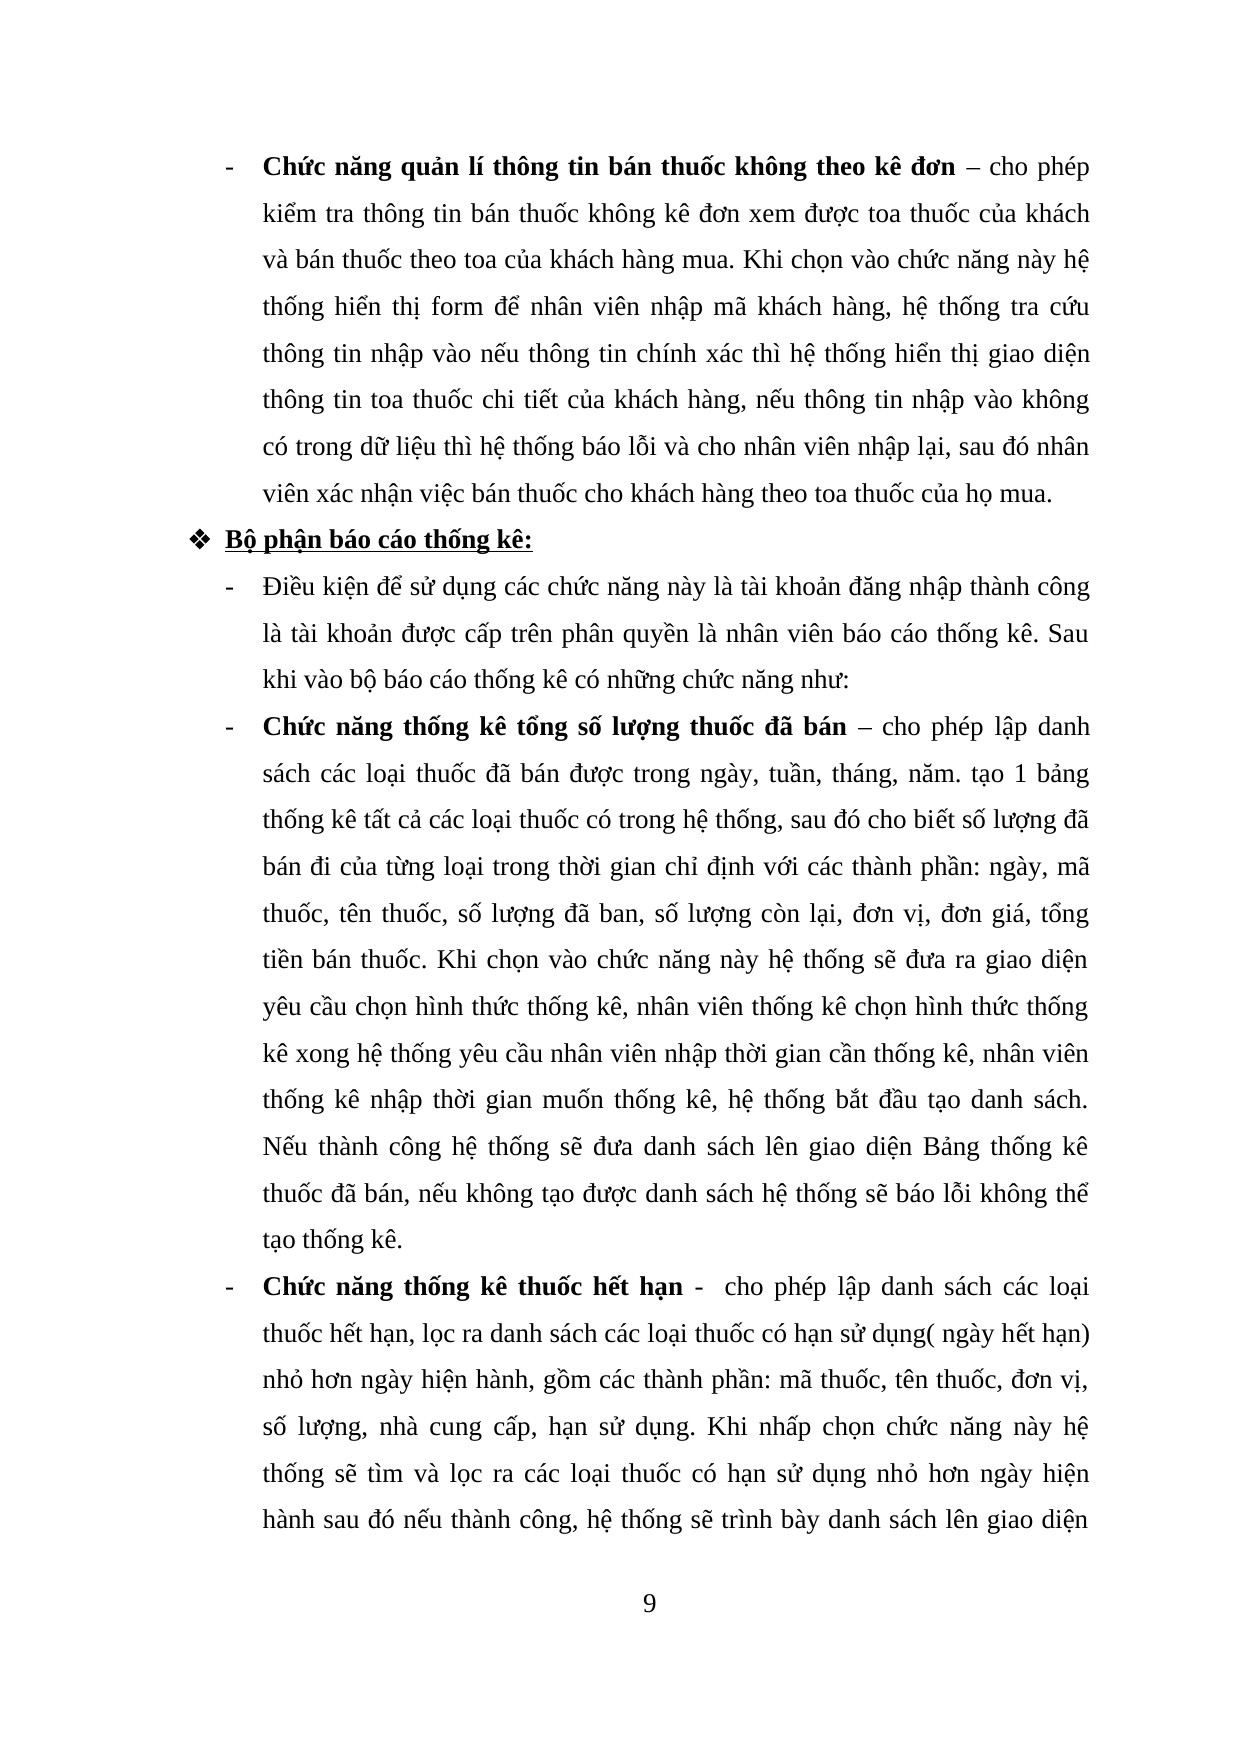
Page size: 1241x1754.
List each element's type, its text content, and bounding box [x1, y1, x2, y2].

list Bộ phận báo cáo thống kê: [187, 523, 1090, 554]
list Điều kiện để sử dụng các chức năng này là tài khoản đăng nhập thành công là tài khoản được cấp trên phân quyền là nhân viên báo cáo thống kê. Sau khi vào bộ báo cáo thống kê có những chức năng như: [225, 570, 1090, 695]
list Chức năng thống kê tổng số lượng thuốc đã bán – cho phép lập danh sách các loại thuốc đã bán được trong ngày, tuần, tháng, năm. tạo 1 bảng thống kê tất cả các loại thuốc có trong hệ thống, sau đó cho biết số lượng đã bán đi của từng loại trong thời gian chỉ định với các thành phần: ngày, mã thuốc, tên thuốc, số lượng đã ban, số lượng còn lại, đơn vị, đơn giá, tổng tiền bán thuốc. Khi chọn vào chức năng này hệ thống sẽ đưa ra giao diện yêu cầu chọn hình thức thống kê, nhân viên thống kê chọn hình thức thống kê xong hệ thống yêu cầu nhân viên nhập thời gian cần thống kê, nhân viên thống kê nhập thời gian muốn thống kê, hệ thống bắt đầu tạo danh sách. Nếu thành công hệ thống sẽ đưa danh sách lên giao diện Bảng thống kê thuốc đã bán, nếu không tạo được danh sách hệ thống sẽ báo lỗi không thể tạo thống kê. [225, 710, 1090, 1255]
list Chức năng quản lí thông tin bán thuốc không theo kê đơn – cho phép kiểm tra thông tin bán thuốc không kê đơn xem được toa thuốc của khách và bán thuốc theo toa của khách hàng mua. Khi chọn vào chức năng này hệ thống hiển thị form để nhân viên nhập mã khách hàng, hệ thống tra cứu thông tin nhập vào nếu thông tin chính xác thì hệ thống hiển thị giao diện thông tin toa thuốc chi tiết của khách hàng, nếu thông tin nhập vào không có trong dữ liệu thì hệ thống báo lỗi và cho nhân viên nhập lại, sau đó nhân viên xác nhận việc bán thuốc cho khách hàng theo toa thuốc của họ mua. [225, 150, 1090, 508]
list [225, 1270, 1090, 1535]
